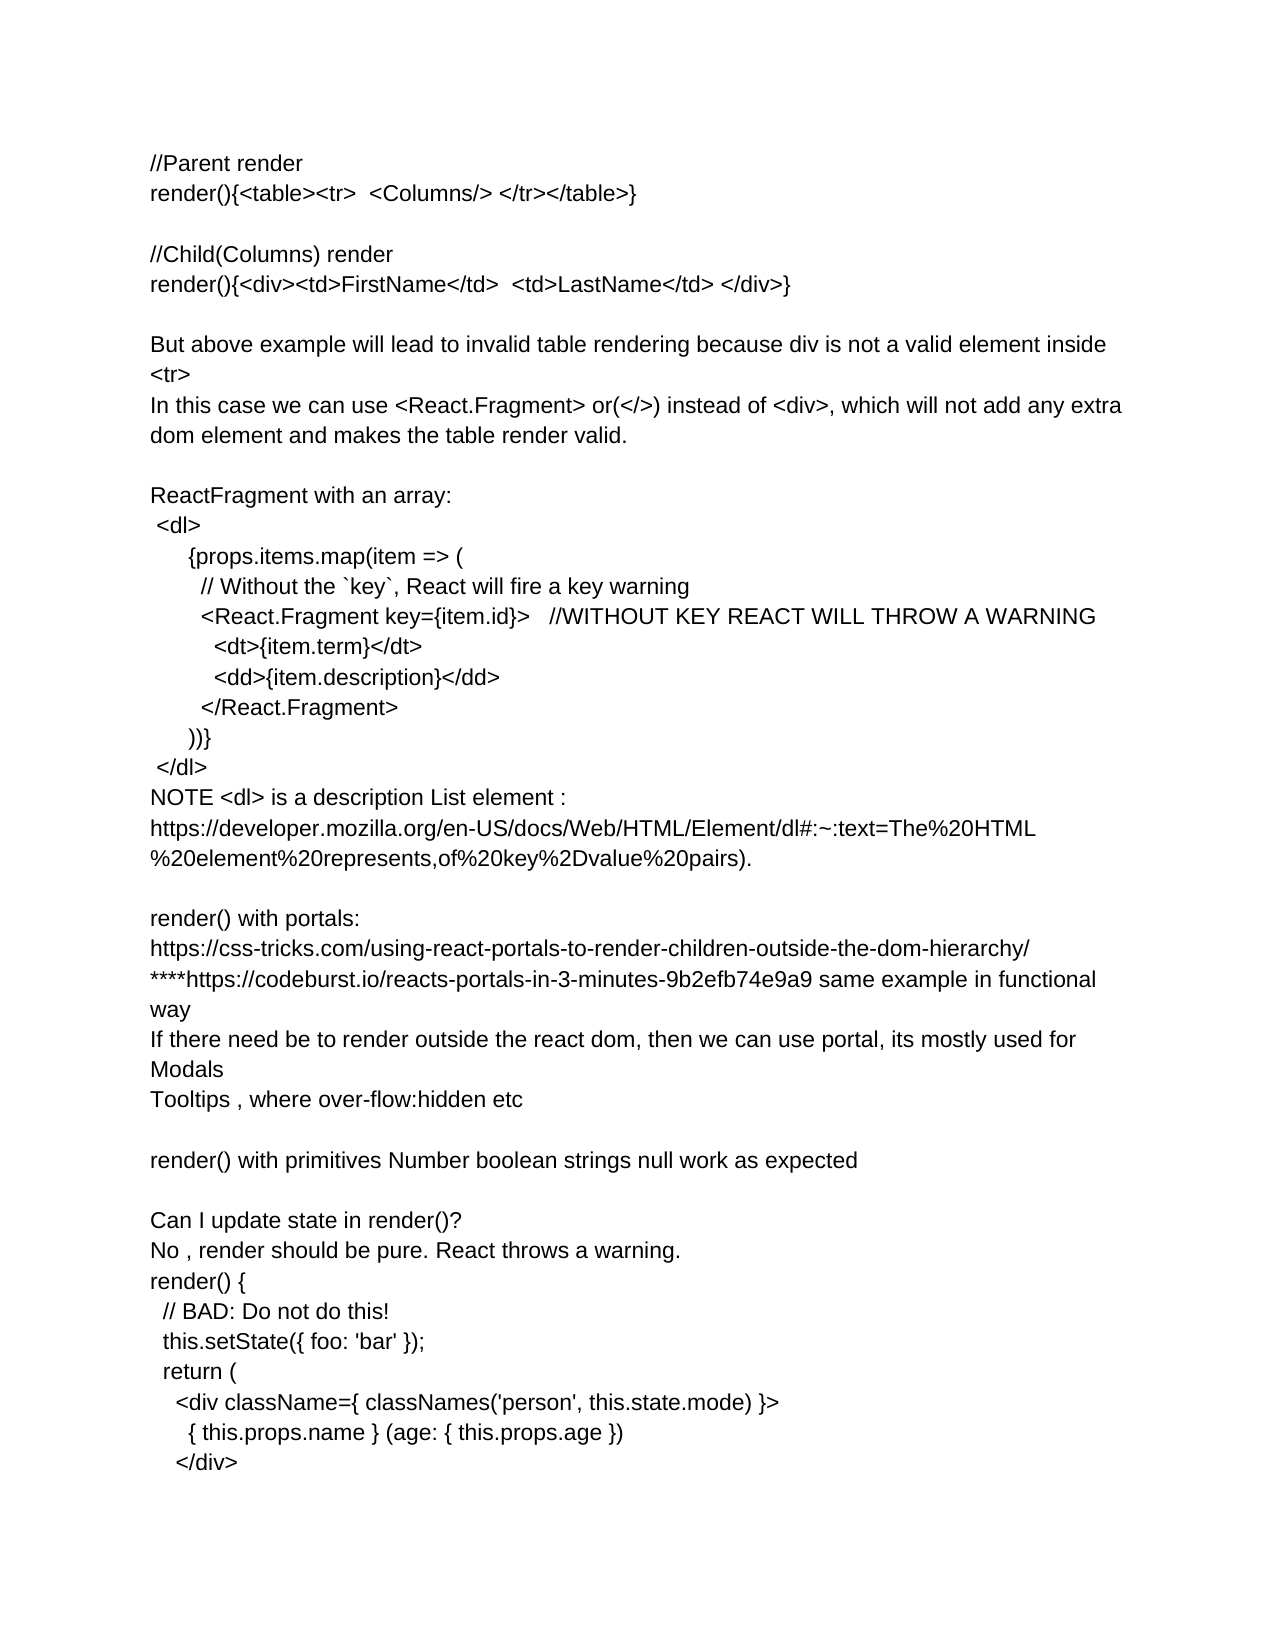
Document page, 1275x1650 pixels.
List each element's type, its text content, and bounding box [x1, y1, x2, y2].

text render(){<div><td>FirstName</td> <td>LastName</td> </div>} [150, 271, 1125, 297]
text </div> [150, 1449, 1125, 1475]
text </React.Fragment> [150, 694, 1125, 720]
text No , render should be pure. React throws a warning. [150, 1237, 1125, 1264]
text render() with primitives Number boolean strings null work as expected [150, 1147, 1125, 1173]
text Can I update state in render()? [150, 1207, 1125, 1234]
text NOTE <dl> is a description List element : https://developer.mozilla.org/en-US/docs/Web/HTML/Element/dl#:~:text=The%20HTML%20element%20represents,of%20key%2Dvalue%20pairs). [150, 784, 1125, 871]
text {props.items.map(item => ( [150, 543, 1125, 569]
text If there need be to render outside the react dom, then we can use portal, its mostly used for Modals [150, 1026, 1125, 1083]
text this.setState({ foo: 'bar' }); [150, 1328, 1125, 1354]
text // BAD: Do not do this! [150, 1298, 1125, 1324]
text <div className={ classNames('person', this.state.mode) }> [150, 1388, 1125, 1415]
text <React.Fragment key={item.id}> //WITHOUT KEY REACT WILL THROW A WARNING [150, 603, 1125, 629]
text render() with portals: [150, 905, 1125, 932]
text <dd>{item.description}</dd> [150, 663, 1125, 690]
text ))} [150, 724, 1125, 750]
text // Without the `key`, React will fire a key warning [150, 573, 1125, 599]
text But above example will lead to invalid table rendering because div is not a valid element inside <tr> [150, 331, 1125, 388]
text <dl> [150, 512, 1125, 539]
text <dt>{item.term}</dt> [150, 633, 1125, 660]
text ReactFragment with an array: [150, 482, 1125, 509]
text //Parent render [150, 150, 1125, 176]
text </dl> [150, 754, 1125, 781]
text https://css-tricks.com/using-react-portals-to-render-children-outside-the-dom-hierarchy/ [150, 935, 1125, 962]
text { this.props.name } (age: { this.props.age }) [150, 1419, 1125, 1445]
text return ( [150, 1358, 1125, 1385]
text //Child(Columns) render [150, 241, 1125, 267]
text Tooltips , where over-flow:hidden etc [150, 1086, 1125, 1113]
text In this case we can use <React.Fragment> or(</>) instead of <div>, which will not add any extra dom element and makes the table render valid. [150, 392, 1125, 448]
text render() { [150, 1268, 1125, 1294]
text ****https://codeburst.io/reacts-portals-in-3-minutes-9b2efb74e9a9 same example in functional way [150, 966, 1125, 1022]
text render(){<table><tr> <Columns/> </tr></table>} [150, 180, 1125, 207]
